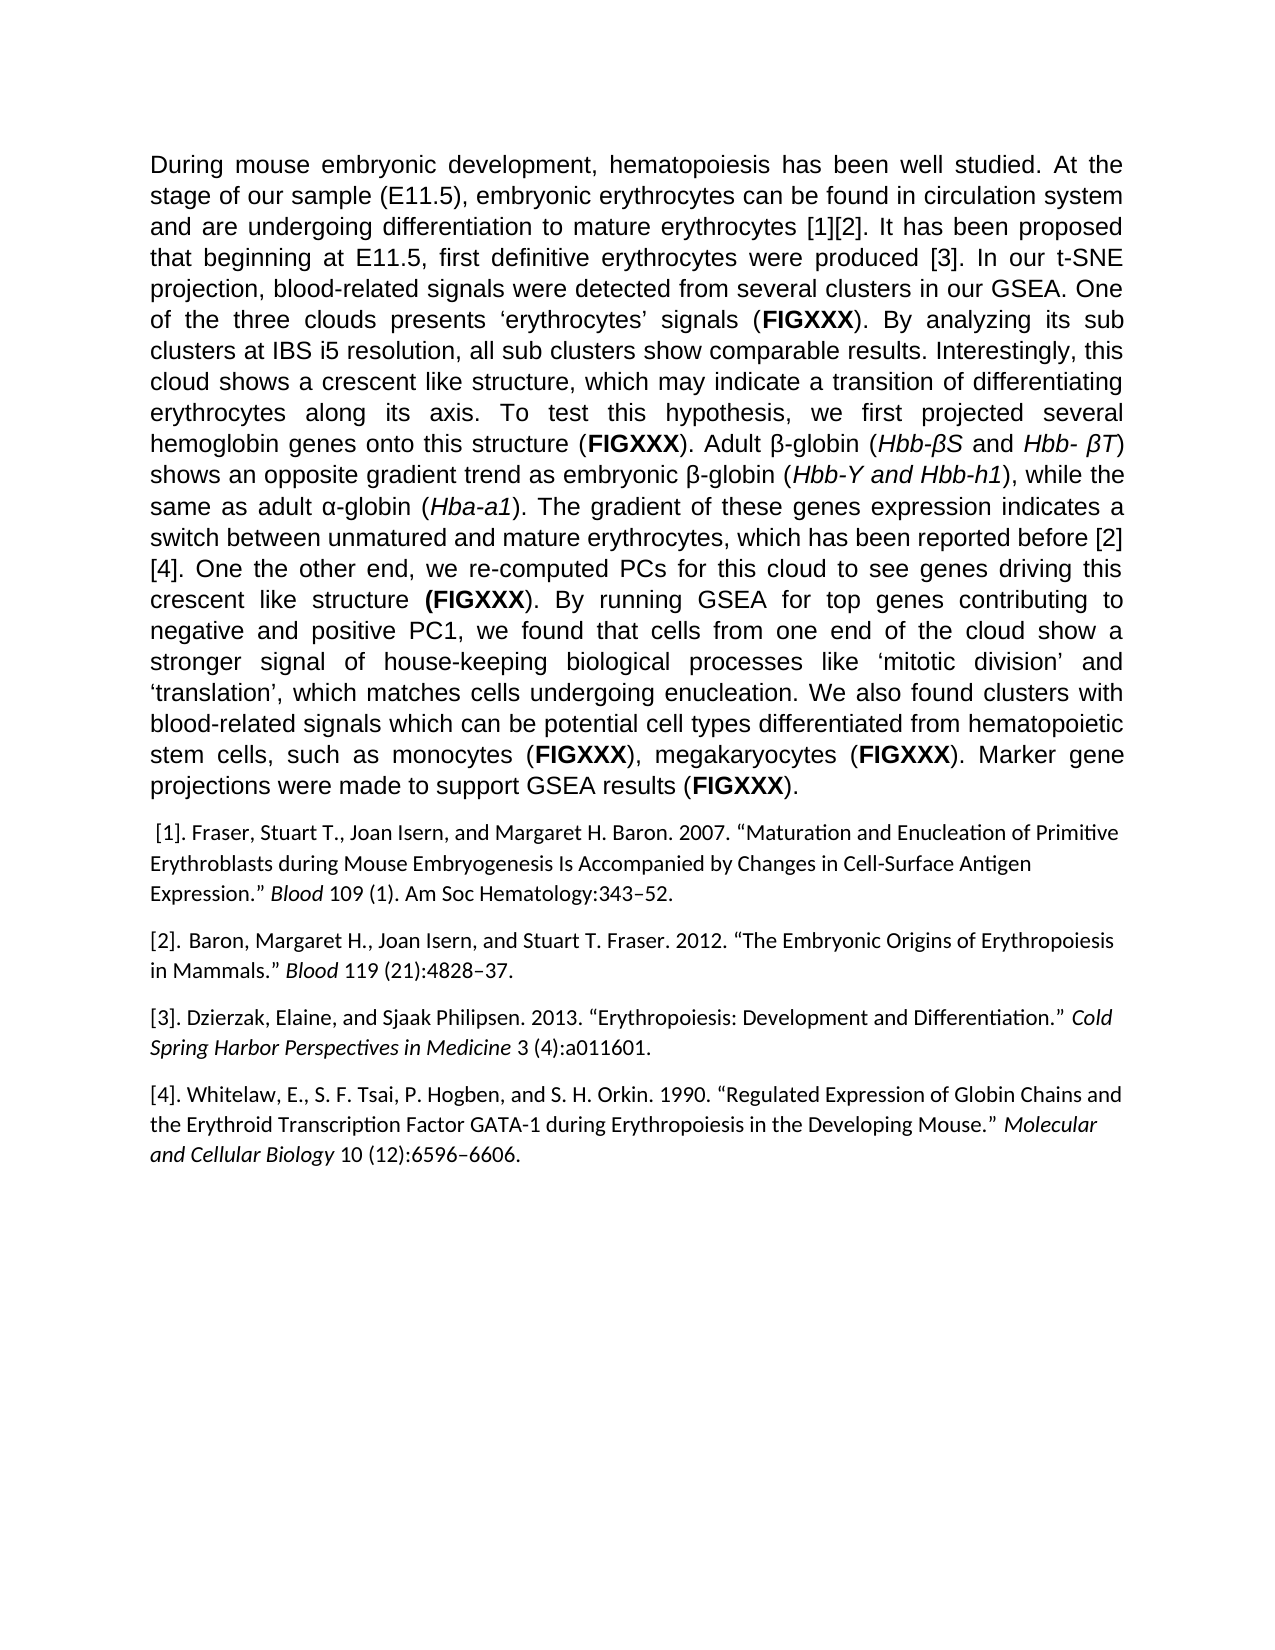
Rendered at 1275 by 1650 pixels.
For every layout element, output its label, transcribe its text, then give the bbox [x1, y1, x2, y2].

text [1]. Fraser, Stuart T., Joan Isern, and Margaret H. Baron. 2007. “Maturation and Enucleation of Primitive Erythroblasts during Mouse Embryogenesis Is Accompanied by Changes in Cell-Surface Antigen Expression.” Blood 109 (1). Am Soc Hematology:343–52. [150, 818, 1125, 907]
text During mouse embryonic development, hematopoiesis has been well studied. At the stage of our sample (E11.5), embryonic erythrocytes can be found in circulation system and are undergoing differentiation to mature erythrocytes [1][2]. It has been proposed that beginning at E11.5, first definitive erythrocytes were produced [3]. In our t-SNE projection, blood-related signals were detected from several clusters in our GSEA. One of the three clouds presents ‘erythrocytes’ signals (FIGXXX). By analyzing its sub clusters at IBS i5 resolution, all sub clusters show comparable results. Interestingly, this cloud shows a crescent like structure, which may indicate a transition of differentiating erythrocytes along its axis. To test this hypothesis, we first projected several hemoglobin genes onto this structure (FIGXXX). Adult β-globin (Hbb-βS and Hbb- βT) shows an opposite gradient trend as embryonic β-globin (Hbb-Y and Hbb-h1), while the same as adult α-globin (Hba-a1). The gradient of these genes expression indicates a switch between unmatured and mature erythrocytes, which has been reported before [2][4]. One the other end, we re-computed PCs for this cloud to see genes driving this crescent like structure (FIGXXX). By running GSEA for top genes contributing to negative and positive PC1, we found that cells from one end of the cloud show a stronger signal of house-keeping biological processes like ‘mitotic division’ and ‘translation’, which matches cells undergoing enucleation. We also found clusters with blood-related signals which can be potential cell types differentiated from hematopoietic stem cells, such as monocytes (FIGXXX), megakaryocytes (FIGXXX). Marker gene projections were made to support GSEA results (FIGXXX). [150, 150, 1125, 799]
text [4]. Whitelaw, E., S. F. Tsai, P. Hogben, and S. H. Orkin. 1990. “Regulated Expression of Globin Chains and the Erythroid Transcription Factor GATA-1 during Erythropoiesis in the Developing Mouse.” Molecular and Cellular Biology 10 (12):6596–6606. [150, 1080, 1125, 1168]
text [3]. Dzierzak, Elaine, and Sjaak Philipsen. 2013. “Erythropoiesis: Development and Differentiation.” Cold Spring Harbor Perspectives in Medicine 3 (4):a011601. [150, 1003, 1125, 1061]
text [2]. Baron, Margaret H., Joan Isern, and Stuart T. Fraser. 2012. “The Embryonic Origins of Erythropoiesis in Mammals.” Blood 119 (21):4828–37. [150, 926, 1125, 984]
